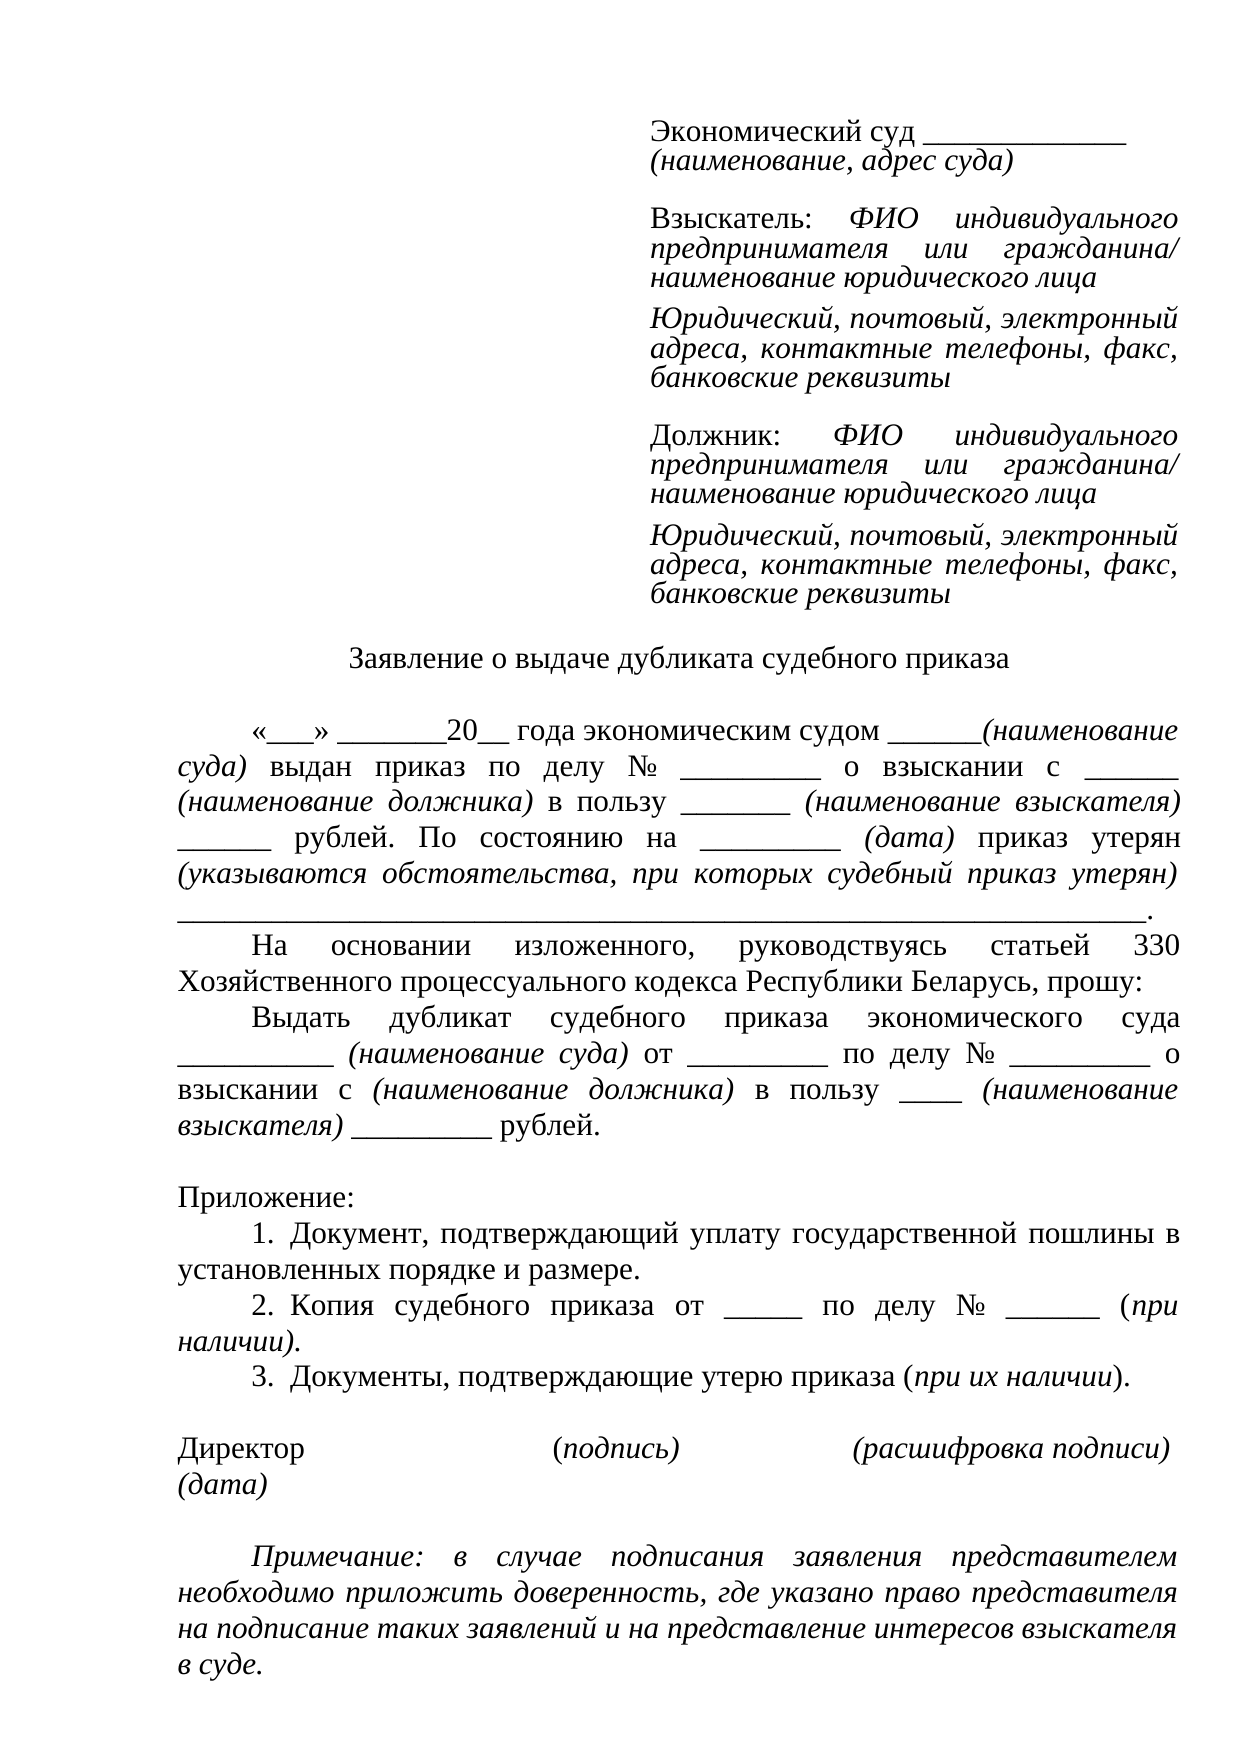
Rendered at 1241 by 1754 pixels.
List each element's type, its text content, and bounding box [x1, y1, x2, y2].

text Экономический суд _____________ [650, 118, 1181, 147]
list Копия судебного приказа от _____ по делу № ______ (при наличии). [177, 1286, 1181, 1358]
text Юридический, почтовый, электронный адреса, контактные телефоны, факс, банковские реквизиты [650, 306, 1181, 393]
text На основании изложенного, руководствуясь статьей 330 Хозяйственного процессуального кодекса Республики Беларусь, прошу: [177, 926, 1181, 998]
text Должник: ФИО индивидуального предпринимателя или гражданина/ наименование юридического лица [650, 422, 1181, 510]
text Выдать дубликат судебного приказа экономического суда __________ (наименование суда) от _________ по делу № _________ о взыскании с (наименование должника) в пользу ____ (наименование взыскателя) _________ рублей. [177, 998, 1181, 1142]
text Примечание: в случае подписания заявления представителем необходимо приложить доверенность, где указано право представителя на подписание таких заявлений и на представление интересов взыскателя в суде. [177, 1537, 1181, 1681]
text Юридический, почтовый, электронный адреса, контактные телефоны, факс, банковские реквизиты [650, 522, 1181, 610]
text «___» _______20__ года экономическим судом ______(наименование суда) выдан приказ по делу № _________ о взыскании с ______ (наименование должника) в пользу _______ (наименование взыскателя) ______ рублей. По состоянию на _________ (дата) приказ утерян (указываются обстоятельства, при которых судебный приказ утерян) ______________________________________________________________. [177, 711, 1181, 926]
text Заявление о выдаче дубликата судебного приказа [177, 639, 1181, 675]
text Директор (подпись) (расшифровка подписи) [177, 1429, 1181, 1466]
list Документ, подтверждающий уплату государственной пошлины в установленных порядке и размере. [177, 1214, 1181, 1286]
text (дата) [177, 1466, 1181, 1501]
text Взыскатель: ФИО индивидуального предпринимателя или гражданина/ наименование юридического лица [650, 206, 1181, 293]
text (наименование, адрес суда) [650, 147, 1181, 176]
list Документы, подтверждающие утерю приказа (при их наличии). [177, 1358, 1181, 1394]
text Приложение: [177, 1178, 1181, 1214]
